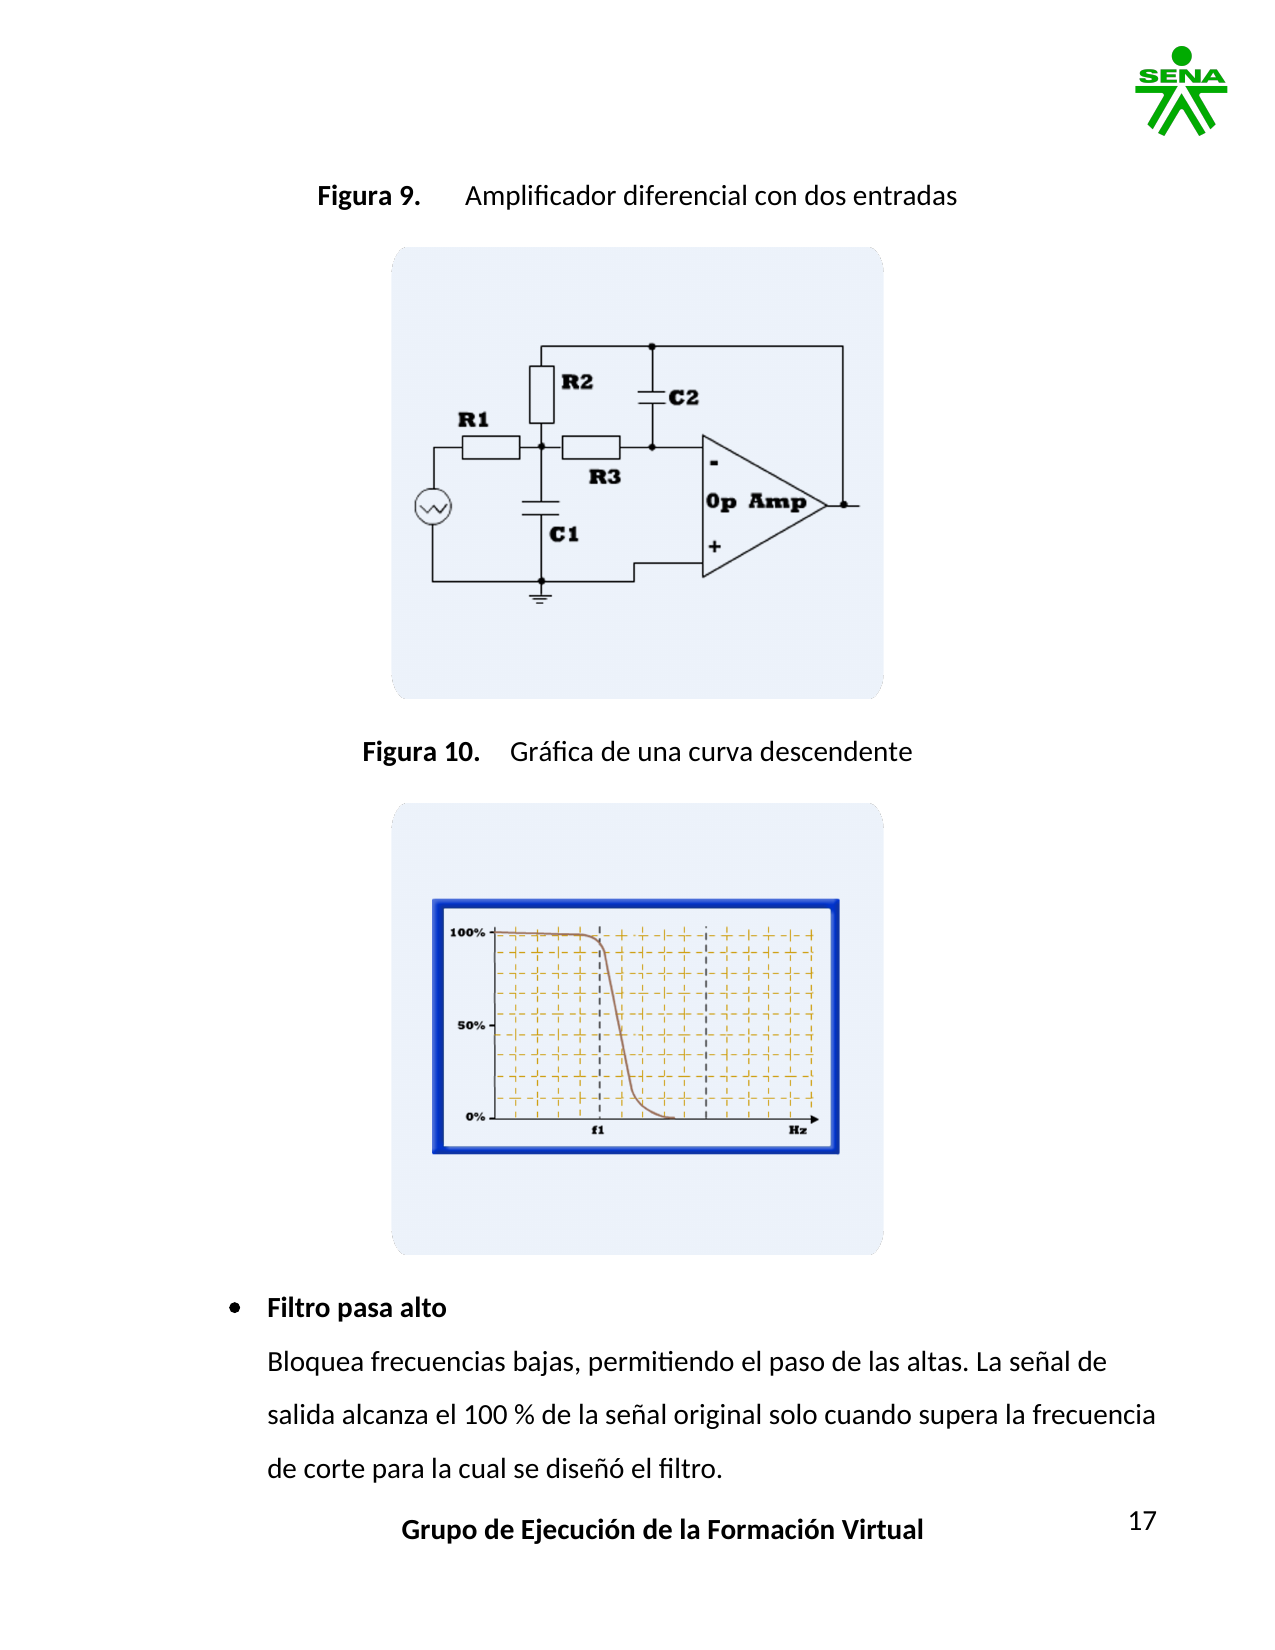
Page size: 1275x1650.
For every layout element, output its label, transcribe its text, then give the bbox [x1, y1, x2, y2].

picture [391, 803, 884, 1255]
text Gráfica de una curva descendente [118, 733, 1157, 769]
list Filtro pasa alto [229, 1289, 1157, 1325]
picture [1135, 46, 1228, 136]
list Bloquea frecuencias bajas, permitiendo el paso de las altas. La señal de salida alcanza el 100 % de la señal original solo cuando supera la frecuencia de corte para la cual se diseñó el filtro. [267, 1343, 1157, 1485]
picture [391, 247, 884, 699]
text Amplificador diferencial con dos entradas [118, 177, 1157, 213]
